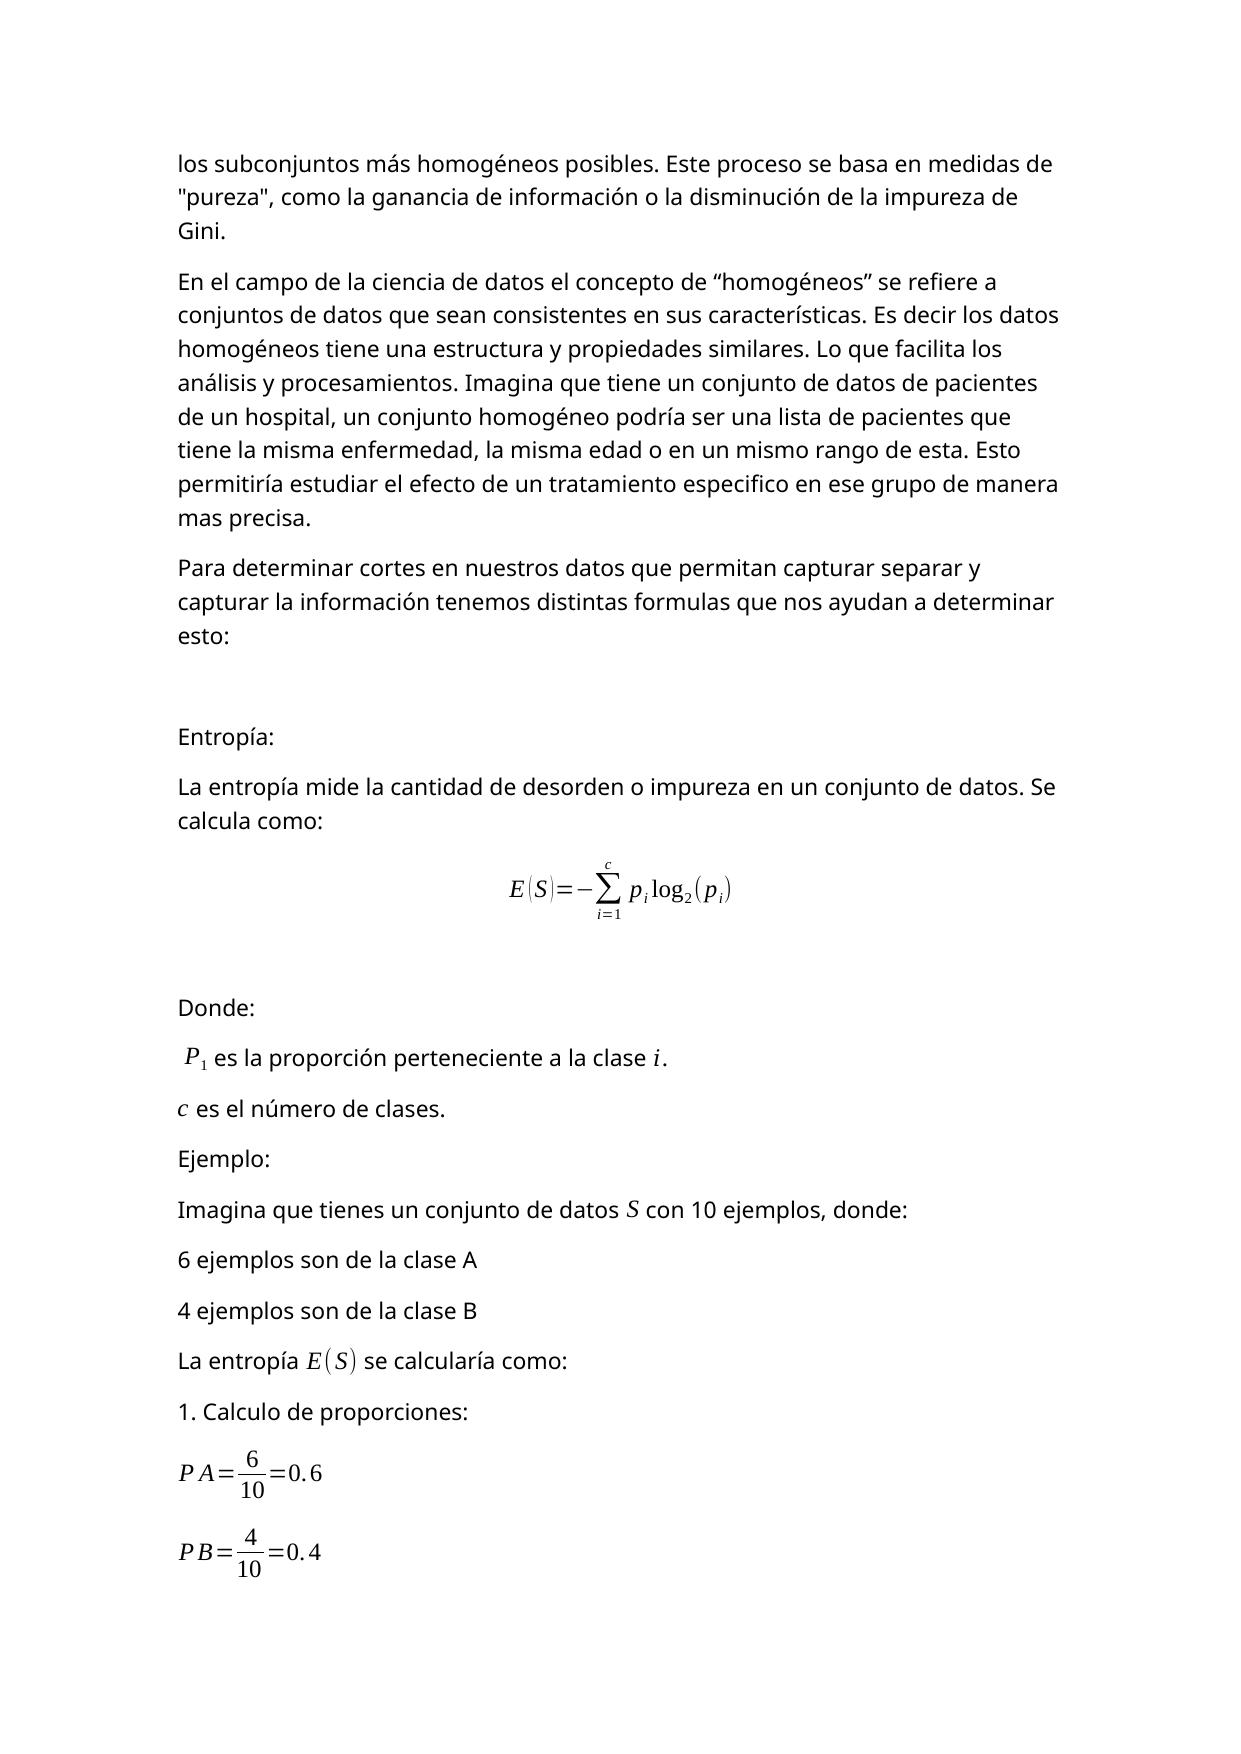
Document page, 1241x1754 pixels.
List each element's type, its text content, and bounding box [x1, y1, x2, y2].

text Ejemplo: [177, 1143, 1063, 1174]
text es la proporción perteneciente a la clase 𝑖. [177, 1042, 1063, 1074]
text Donde: [177, 992, 1063, 1023]
text En el campo de la ciencia de datos el concepto de “homogéneos” se refiere a conjuntos de datos que sean consistentes en sus características. Es decir los datos homogéneos tiene una estructura y propiedades similares. Lo que facilita los análisis y procesamientos. Imagina que tiene un conjunto de datos de pacientes de un hospital, un conjunto homogéneo podría ser una lista de pacientes que tiene la misma enfermedad, la misma edad o en un mismo rango de esta. Esto permitiría estudiar el efecto de un tratamiento especifico en ese grupo de manera mas precisa. [177, 266, 1063, 533]
text es el número de clases. [177, 1093, 1063, 1124]
text La entropía se calcularía como: [177, 1345, 1063, 1376]
text 4 ejemplos son de la clase B [177, 1294, 1063, 1326]
text Entropía: [177, 721, 1063, 752]
text Imagina que tienes un conjunto de datos con 10 ejemplos, donde: [177, 1194, 1063, 1225]
text La entropía mide la cantidad de desorden o impureza en un conjunto de datos. Se calcula como: [177, 771, 1063, 836]
text 1. Calculo de proporciones: [177, 1395, 1063, 1427]
text Para determinar cortes en nuestros datos que permitan capturar separar y capturar la información tenemos distintas formulas que nos ayudan a determinar esto: [177, 552, 1063, 651]
text 6 ejemplos son de la clase A [177, 1244, 1063, 1275]
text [177, 148, 1063, 246]
